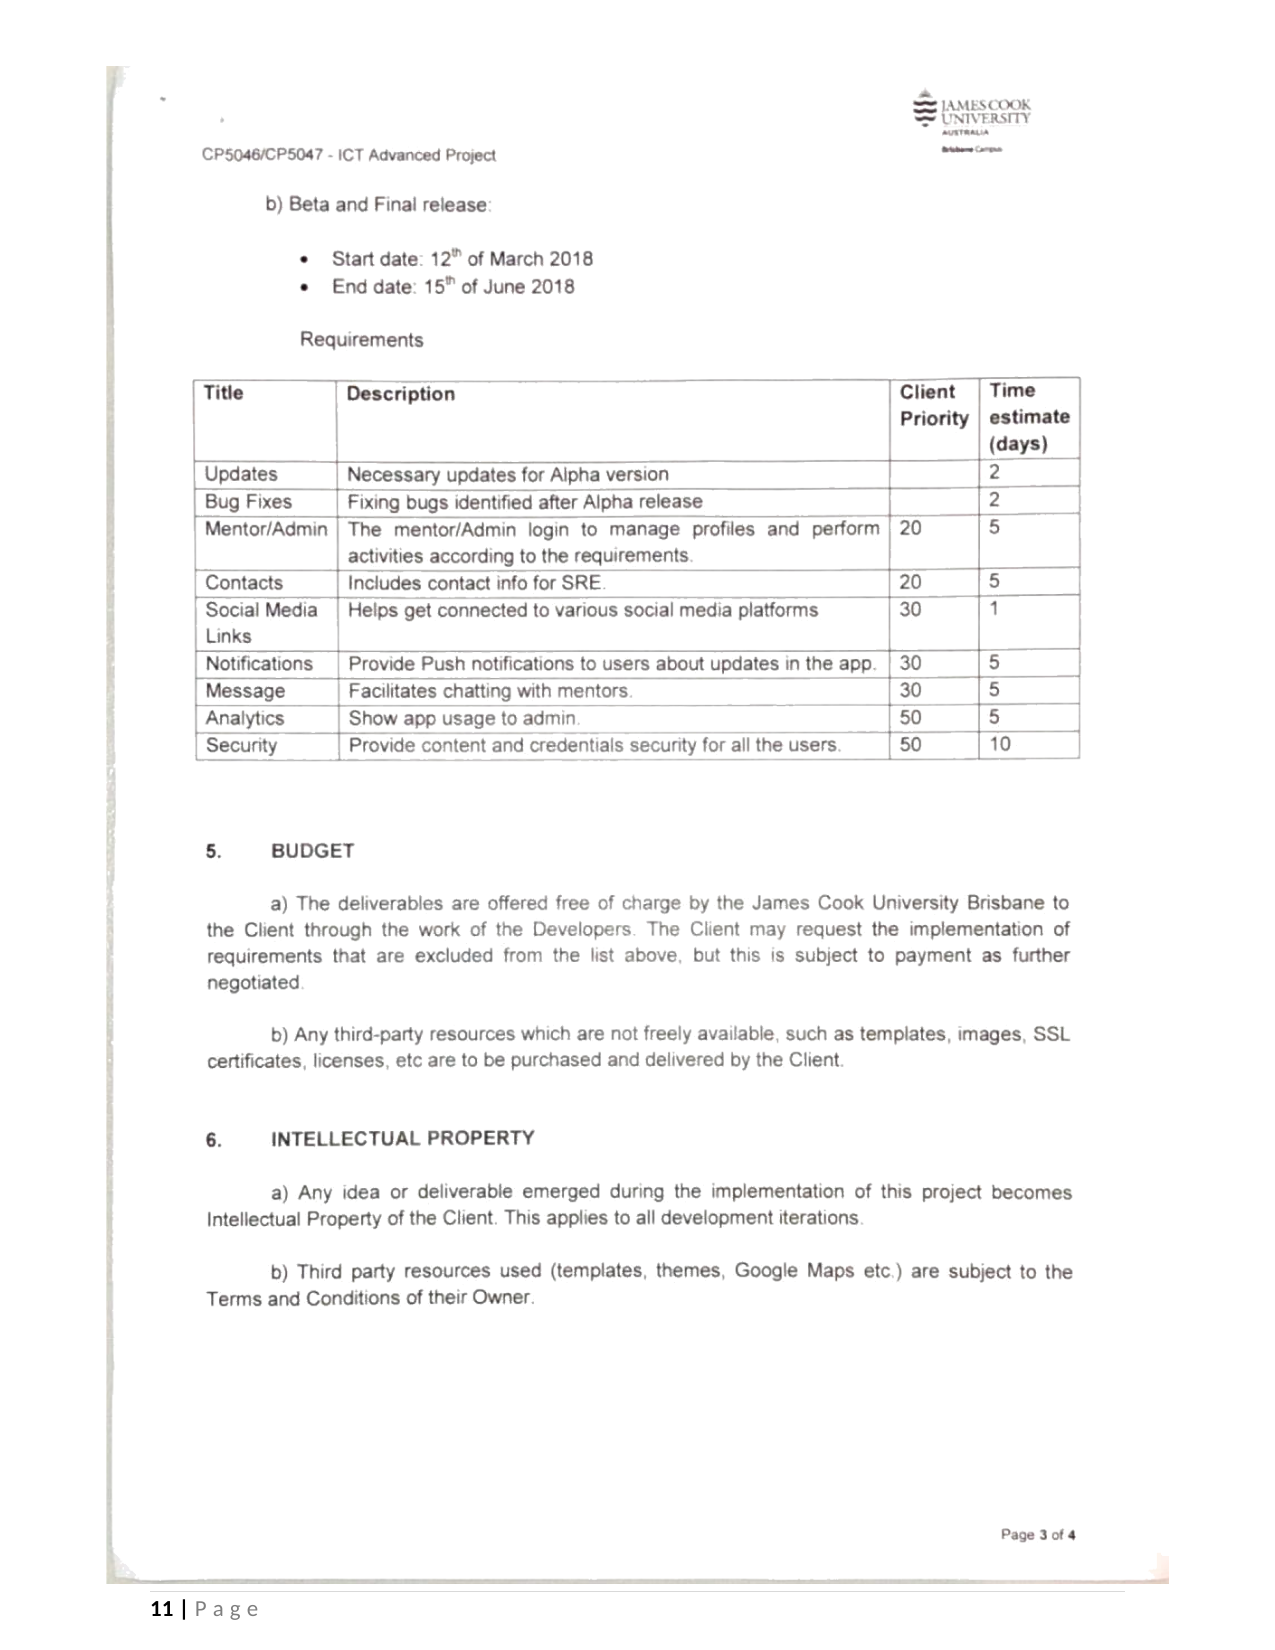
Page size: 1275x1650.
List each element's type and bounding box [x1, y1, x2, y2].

picture [106, 66, 1169, 1584]
